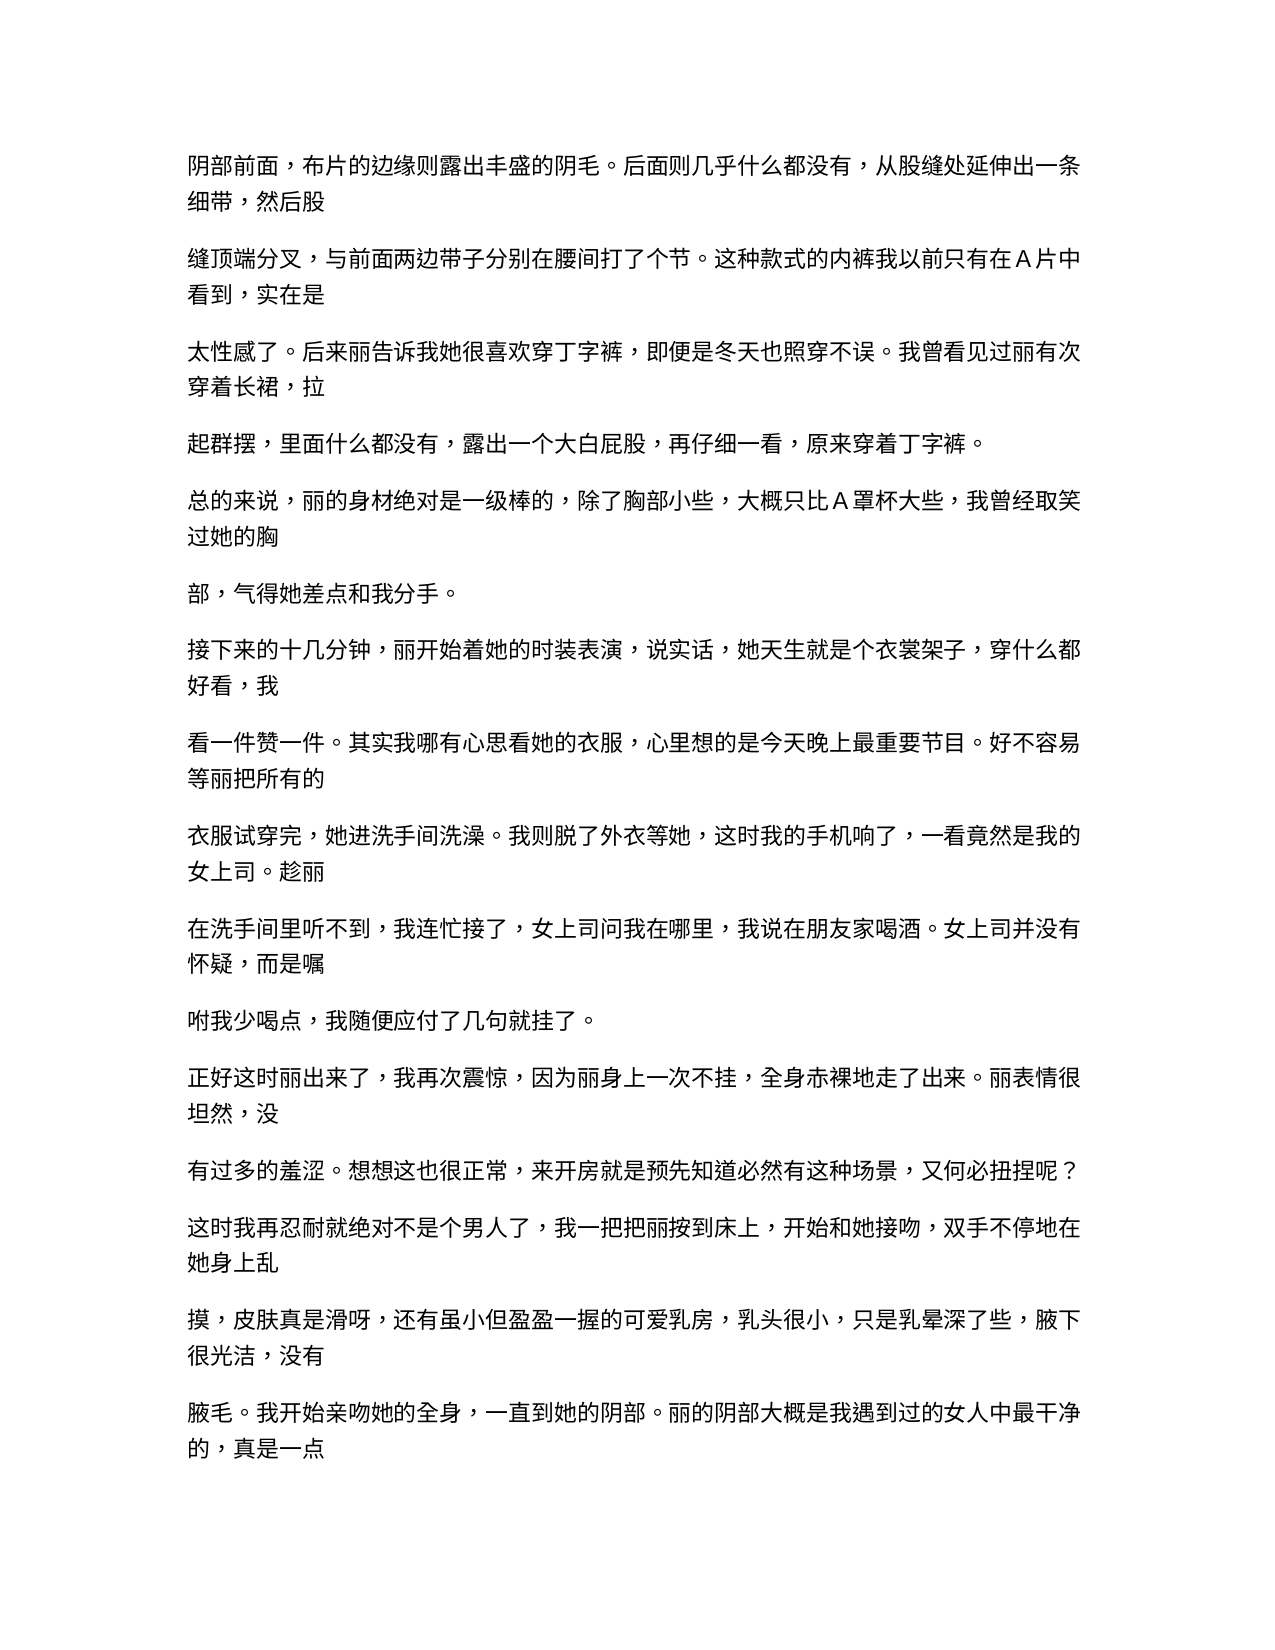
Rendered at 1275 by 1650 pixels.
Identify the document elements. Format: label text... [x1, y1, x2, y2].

text 起群摆，里面什么都没有，露出一个大白屁股，再仔细一看，原来穿着丁字裤。 [187, 428, 1087, 459]
text 咐我少喝点，我随便应付了几句就挂了。 [187, 1005, 1087, 1036]
text 衣服试穿完，她进洗手间洗澡。我则脱了外衣等她，这时我的手机响了，一看竟然是我的女上司。趁丽 [187, 820, 1087, 887]
text 部，气得她差点和我分手。 [187, 578, 1087, 609]
text 腋毛。我开始亲吻她的全身，一直到她的阴部。丽的阴部大概是我遇到过的女人中最干净的，真是一点 [187, 1397, 1087, 1464]
text 阴部前面，布片的边缘则露出丰盛的阴毛。后面则几乎什么都没有，从股缝处延伸出一条细带，然后股 [187, 150, 1087, 217]
text 这时我再忍耐就绝对不是个男人了，我一把把丽按到床上，开始和她接吻，双手不停地在她身上乱 [187, 1211, 1087, 1279]
text 总的来说，丽的身材绝对是一级棒的，除了胸部小些，大概只比Ａ罩杯大些，我曾经取笑过她的胸 [187, 485, 1087, 552]
text 在洗手间里听不到，我连忙接了，女上司问我在哪里，我说在朋友家喝酒。女上司并没有怀疑，而是嘱 [187, 912, 1087, 980]
text 缝顶端分叉，与前面两边带子分别在腰间打了个节。这种款式的内裤我以前只有在Ａ片中看到，实在是 [187, 243, 1087, 310]
text 太性感了。后来丽告诉我她很喜欢穿丁字裤，即便是冬天也照穿不误。我曾看见过丽有次穿着长裙，拉 [187, 335, 1087, 403]
text 摸，皮肤真是滑呀，还有虽小但盈盈一握的可爱乳房，乳头很小，只是乳晕深了些，腋下很光洁，没有 [187, 1304, 1087, 1371]
text 有过多的羞涩。想想这也很正常，来开房就是预先知道必然有这种场景，又何必扭捏呢？ [187, 1155, 1087, 1186]
text 看一件赞一件。其实我哪有心思看她的衣服，心里想的是今天晚上最重要节目。好不容易等丽把所有的 [187, 727, 1087, 794]
text 正好这时丽出来了，我再次震惊，因为丽身上一次不挂，全身赤裸地走了出来。丽表情很坦然，没 [187, 1062, 1087, 1129]
text 接下来的十几分钟，丽开始着她的时装表演，说实话，她天生就是个衣裳架子，穿什么都好看，我 [187, 634, 1087, 702]
